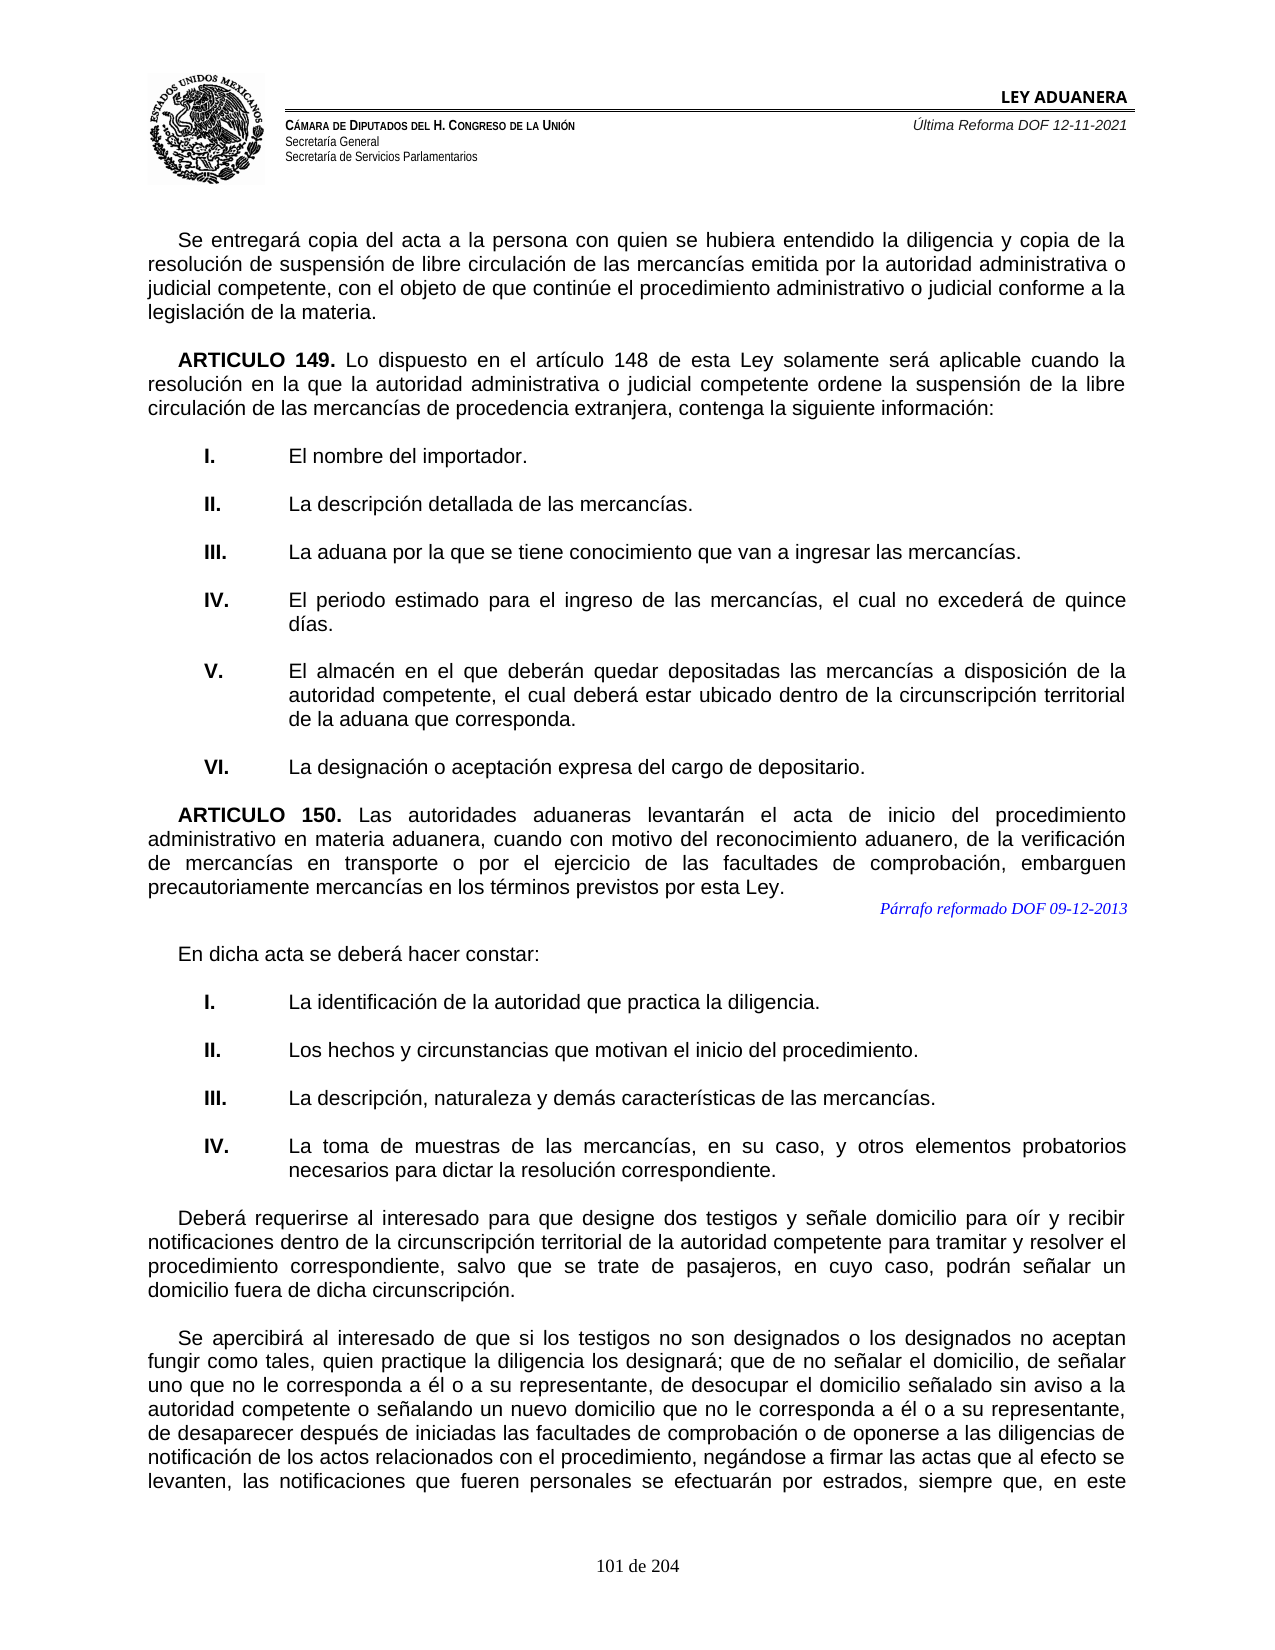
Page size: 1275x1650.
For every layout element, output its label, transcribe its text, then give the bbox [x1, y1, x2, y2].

text Se entregará copia del acta a la persona con quien se hubiera entendido la diligencia y copia de la resolución de suspensión de libre circulación de las mercancías emitida por la autoridad administrativa o judicial competente, con el objeto de que continúe el procedimiento administrativo o judicial conforme a la legislación de la materia. [148, 228, 1127, 324]
text II. Los hechos y circunstancias que motivan el inicio del procedimiento. [204, 1038, 1127, 1062]
text I. La identificación de la autoridad que practica la diligencia. [204, 990, 1127, 1014]
text III. La aduana por la que se tiene conocimiento que van a ingresar las mercancías. [204, 539, 1127, 563]
text Párrafo reformado DOF 09-12-2013 [148, 899, 1127, 918]
text ARTICULO 149. Lo dispuesto en el artículo 148 de esta Ley solamente será aplicable cuando la resolución en la que la autoridad administrativa o judicial competente ordene la suspensión de la libre circulación de las mercancías de procedencia extranjera, contenga la siguiente información: [148, 348, 1127, 420]
text VI. La designación o aceptación expresa del cargo de depositario. [204, 755, 1127, 779]
text I. El nombre del importador. [204, 444, 1127, 468]
text ARTICULO 150. Las autoridades aduaneras levantarán el acta de inicio del procedimiento administrativo en materia aduanera, cuando con motivo del reconocimiento aduanero, de la verificación de mercancías en transporte o por el ejercicio de las facultades de comprobación, embarguen precautoriamente mercancías en los términos previstos por esta Ley. [148, 803, 1127, 899]
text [148, 1325, 1127, 1493]
text II. La descripción detallada de las mercancías. [204, 492, 1127, 516]
text Deberá requerirse al interesado para que designe dos testigos y señale domicilio para oír y recibir notificaciones dentro de la circunscripción territorial de la autoridad competente para tramitar y resolver el procedimiento correspondiente, salvo que se trate de pasajeros, en cuyo caso, podrán señalar un domicilio fuera de dicha circunscripción. [148, 1206, 1127, 1301]
text IV. La toma de muestras de las mercancías, en su caso, y otros elementos probatorios necesarios para dictar la resolución correspondiente. [204, 1134, 1127, 1182]
text En dicha acta se deberá hacer constar: [148, 942, 1127, 966]
text V. El almacén en el que deberán quedar depositadas las mercancías a disposición de la autoridad competente, el cual deberá estar ubicado dentro de la circunscripción territorial de la aduana que corresponda. [204, 659, 1127, 731]
text IV. El periodo estimado para el ingreso de las mercancías, el cual no excederá de quince días. [204, 587, 1127, 635]
text III. La descripción, naturaleza y demás características de las mercancías. [204, 1086, 1127, 1110]
